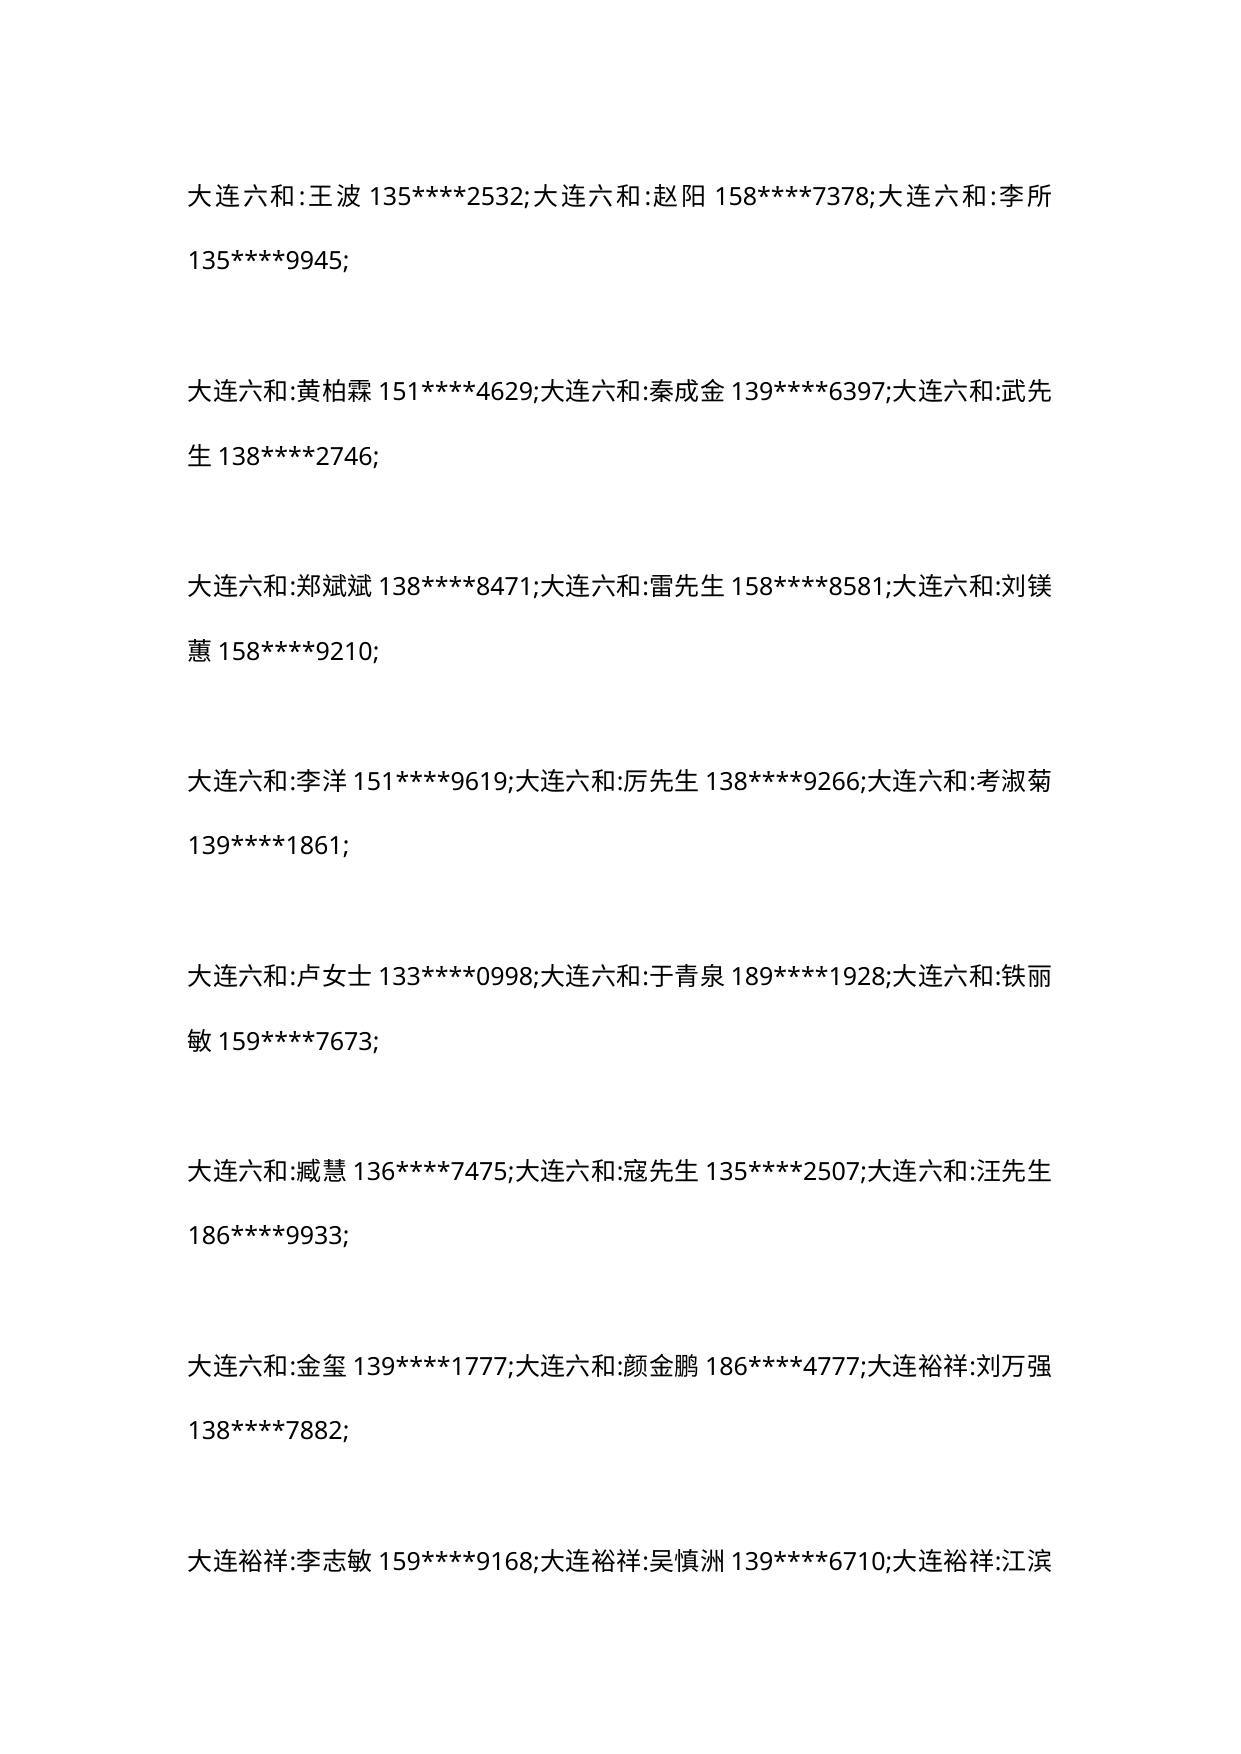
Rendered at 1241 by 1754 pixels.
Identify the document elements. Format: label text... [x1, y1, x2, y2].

text 大连六和:金玺139****1777;大连六和:颜金鹏186****4777;大连裕祥:刘万强138****7882; [187, 1332, 1053, 1462]
text 大连六和:卢女士133****0998;大连六和:于青泉189****1928;大连六和:铁丽敏159****7673; [187, 942, 1053, 1072]
text 大连六和:黄柏霖151****4629;大连六和:秦成金139****6397;大连六和:武先生138****2746; [187, 357, 1053, 487]
text 大连六和:郑斌斌138****8471;大连六和:雷先生158****8581;大连六和:刘镁蕙158****9210; [187, 552, 1053, 682]
text 大连六和:臧慧136****7475;大连六和:寇先生135****2507;大连六和:汪先生186****9933; [187, 1137, 1053, 1267]
text 大连六和:王波135****2532;大连六和:赵阳158****7378;大连六和:李所135****9945; [187, 162, 1053, 292]
text 大连六和:李洋151****9619;大连六和:厉先生138****9266;大连六和:考淑菊139****1861; [187, 747, 1053, 877]
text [187, 1527, 1053, 1592]
